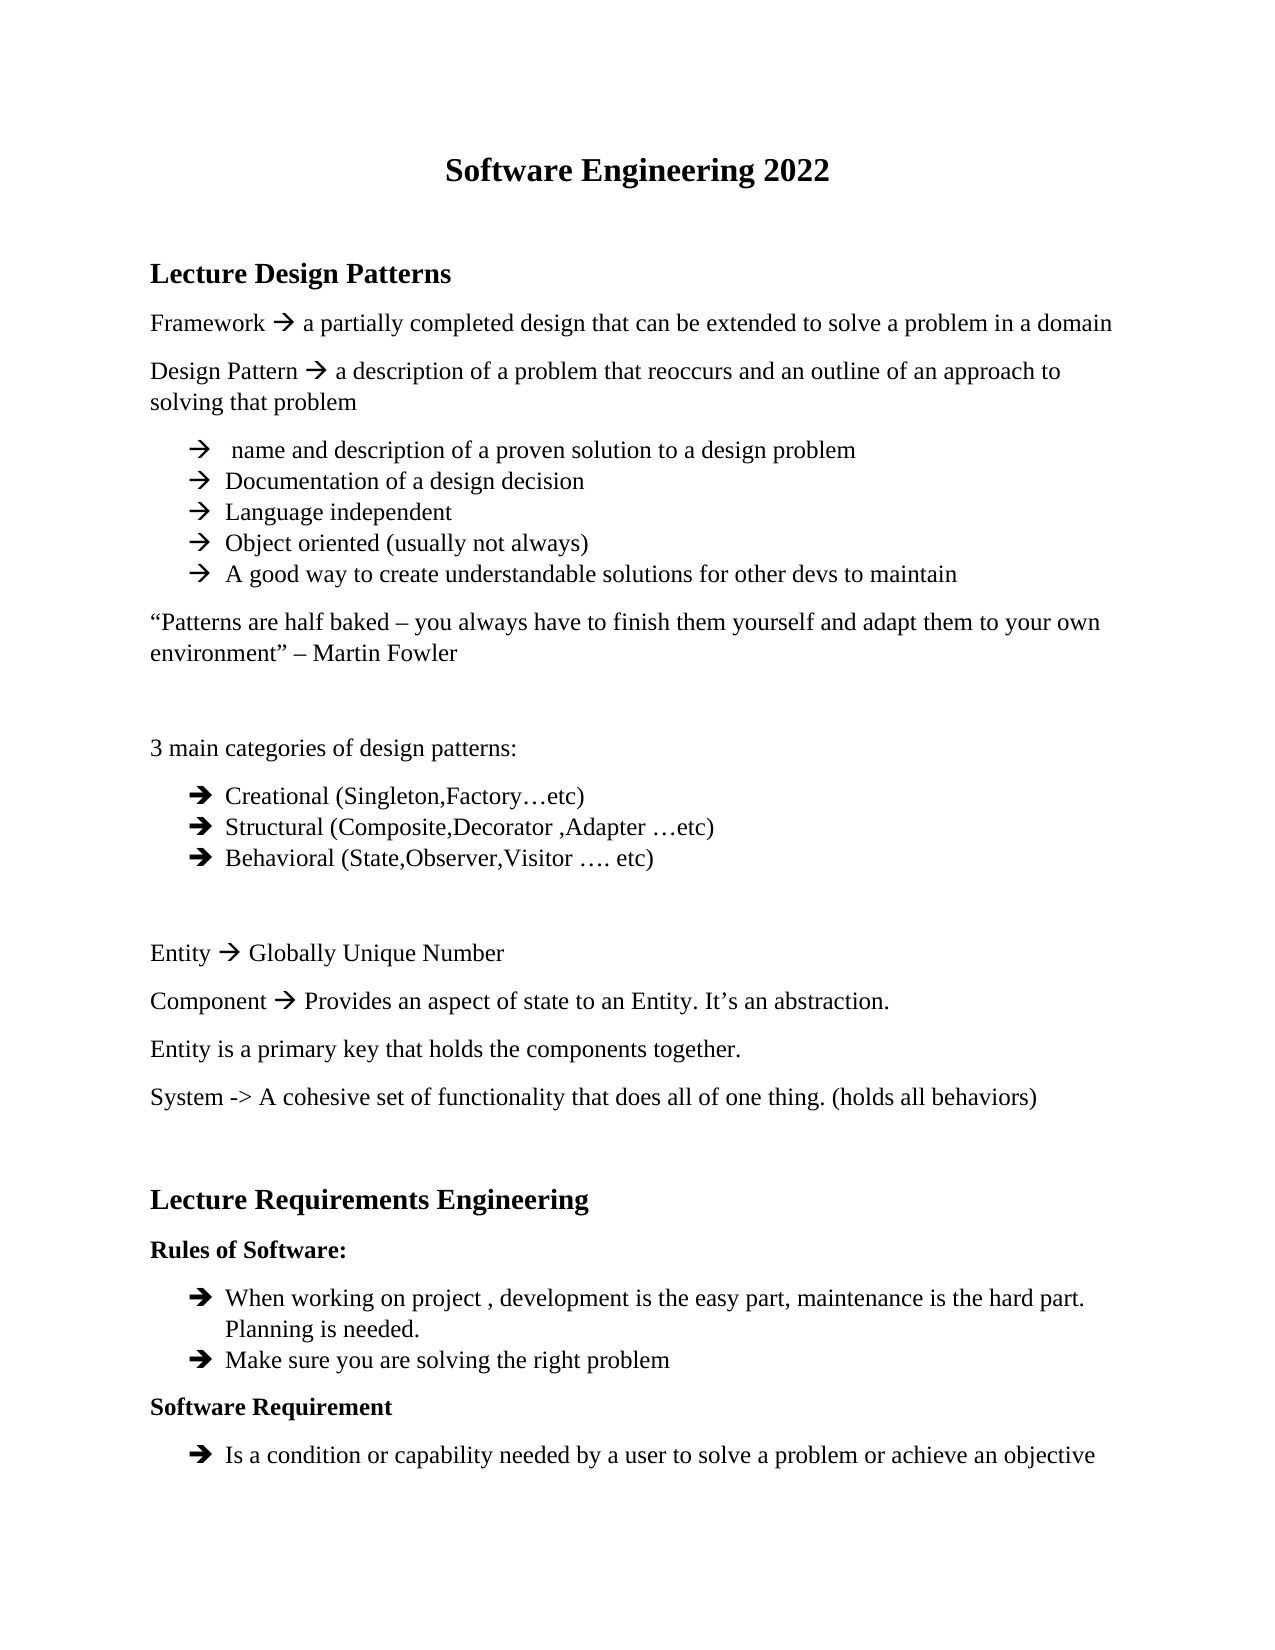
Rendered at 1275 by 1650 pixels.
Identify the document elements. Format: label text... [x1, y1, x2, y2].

text “Patterns are half baked – you always have to finish them yourself and adapt them to your own environment” – Martin Fowler [150, 607, 1125, 667]
list Behavioral (State,Observer,Visitor …. etc) [187, 843, 1125, 872]
list Documentation of a design decision [187, 466, 1125, 495]
list Object oriented (usually not always) [187, 528, 1125, 557]
list A good way to create understandable solutions for other devs to maintain [187, 559, 1125, 588]
text Component Provides an aspect of state to an Entity. It’s an abstraction. [150, 986, 1125, 1015]
text Rules of Software: [150, 1235, 1125, 1264]
list Make sure you are solving the right problem [187, 1345, 1125, 1373]
text Entity is a primary key that holds the components together. [150, 1034, 1125, 1063]
text System -> A cohesive set of functionality that does all of one thing. (holds all behaviors) [150, 1082, 1125, 1110]
text Software Engineering 2022 [150, 150, 1125, 188]
text Lecture Design Patterns [150, 256, 1125, 289]
text Software Requirement [150, 1392, 1125, 1421]
list Language independent [187, 497, 1125, 526]
text Framework a partially completed design that can be extended to solve a problem in a domain [150, 308, 1125, 337]
text 3 main categories of design patterns: [150, 733, 1125, 762]
text Design Pattern a description of a problem that reoccurs and an outline of an approach to solving that problem [150, 356, 1125, 416]
list Creational (Singleton,Factory…etc) [187, 781, 1125, 810]
list name and description of a proven solution to a design problem [187, 435, 1125, 464]
text Entity Globally Unique Number [150, 938, 1125, 967]
text Lecture Requirements Engineering [150, 1182, 1125, 1216]
list Is a condition or capability needed by a user to solve a problem or achieve an objective [187, 1440, 1125, 1469]
list When working on project , development is the easy part, maintenance is the hard part. Planning is needed. [187, 1283, 1125, 1342]
list Structural (Composite,Decorator ,Adapter …etc) [187, 812, 1125, 841]
